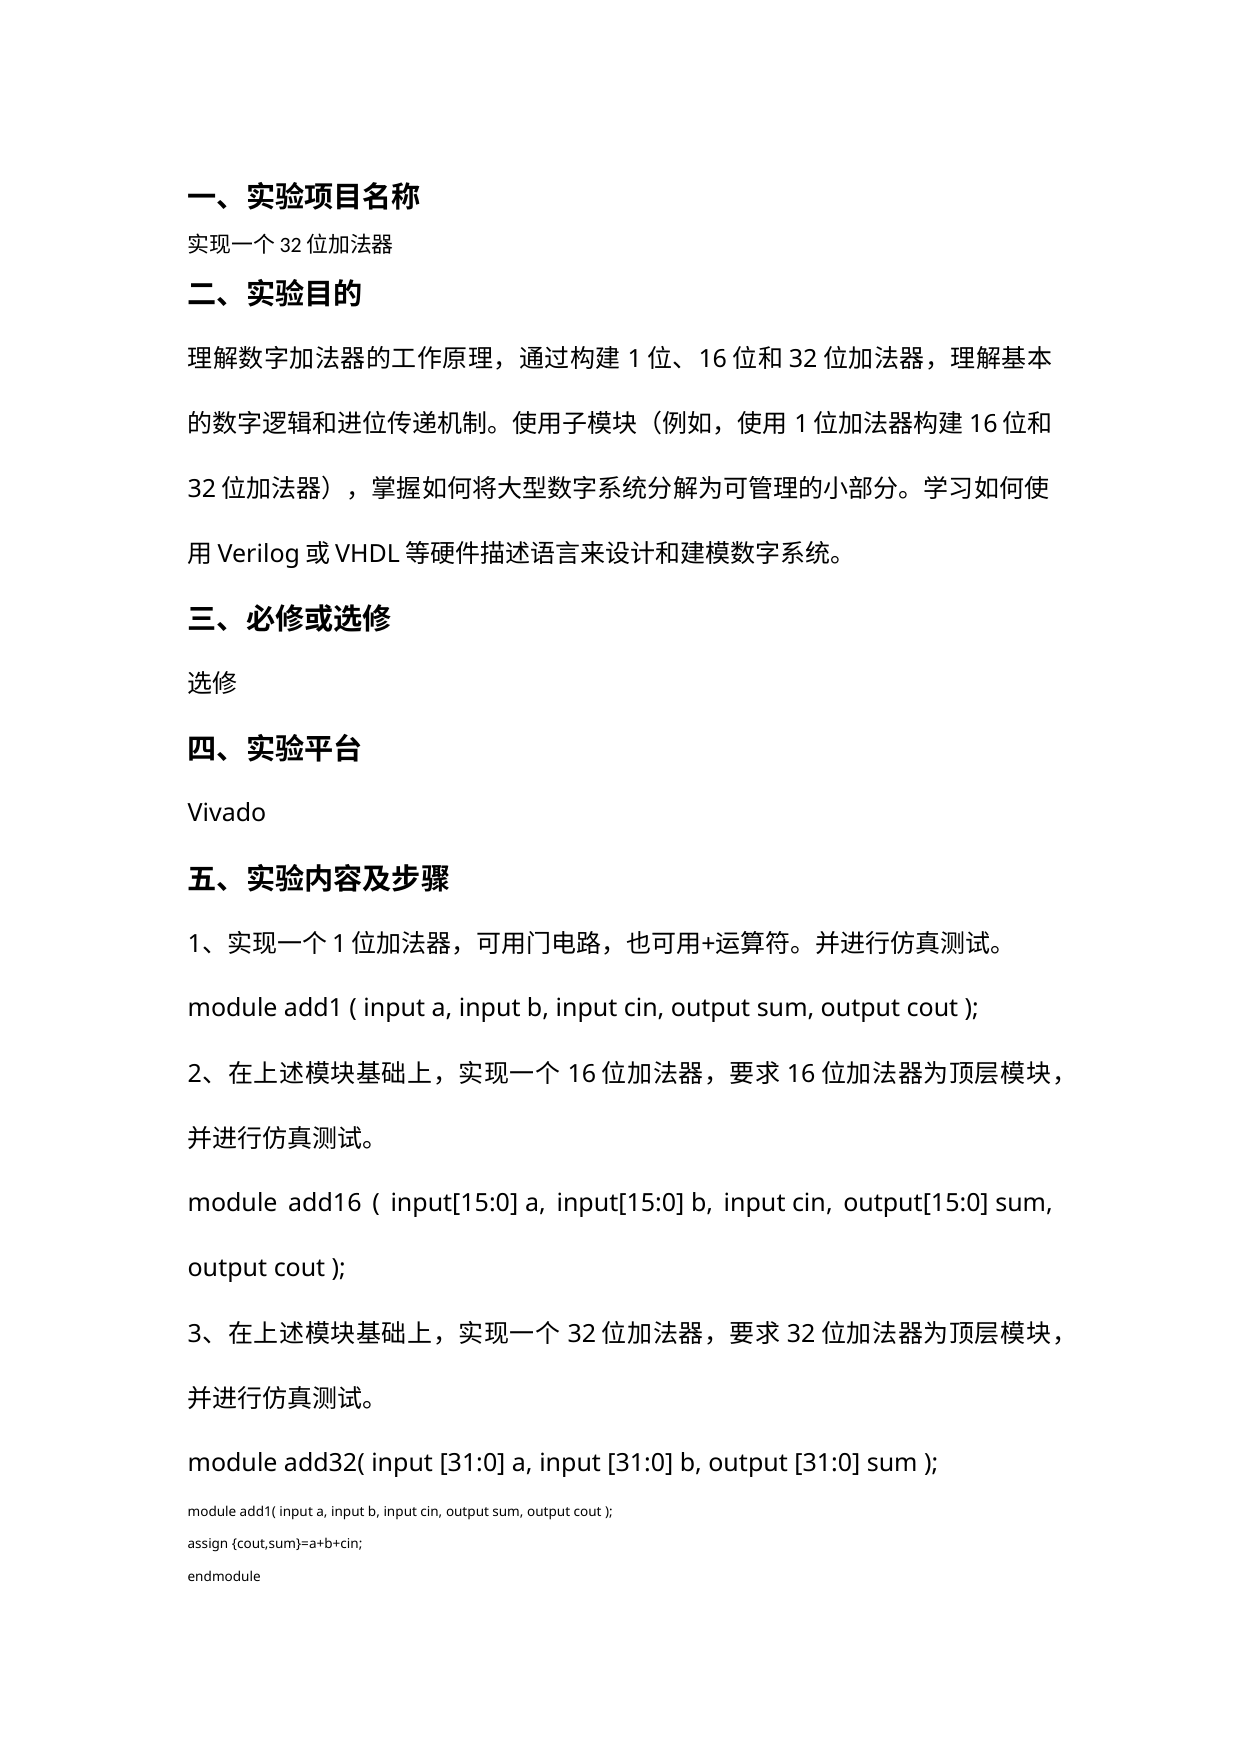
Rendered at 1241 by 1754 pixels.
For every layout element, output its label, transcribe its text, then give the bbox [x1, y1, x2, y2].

text assign {cout,sum}=a+b+cin; [187, 1527, 1053, 1559]
text module add1 ( input a, input b, input cin, output sum, output cout ); [187, 974, 1053, 1039]
list 实验项目名称 [187, 162, 1053, 227]
text 理解数字加法器的工作原理，通过构建1位、16位和32位加法器，理解基本的数字逻辑和进位传递机制。使用子模块（例如，使用1位加法器构建16位和32位加法器），掌握如何将大型数字系统分解为可管理的小部分。学习如何使用Verilog或VHDL等硬件描述语言来设计和建模数字系统。 [187, 324, 1053, 584]
list 实验目的 [187, 259, 1053, 324]
text module add16 ( input[15:0] a, input[15:0] b, input cin, output[15:0] sum, output cout ); [187, 1169, 1053, 1299]
text 实现一个32位加法器 [187, 227, 1053, 259]
text 2、在上述模块基础上，实现一个16位加法器，要求16位加法器为顶层模块，并进行仿真测试。 [187, 1039, 1053, 1169]
text module add1( input a, input b, input cin, output sum, output cout ); [187, 1494, 1053, 1527]
text 3、在上述模块基础上，实现一个32位加法器，要求32位加法器为顶层模块，并进行仿真测试。 [187, 1299, 1053, 1429]
text 1、实现一个1位加法器，可用门电路，也可用+运算符。并进行仿真测试。 [187, 909, 1053, 974]
text Vivado [187, 779, 1053, 844]
text endmodule [187, 1559, 1053, 1592]
list 实验内容及步骤 [187, 844, 1053, 909]
text 选修 [187, 649, 1053, 714]
list 实验平台 [187, 714, 1053, 779]
text module add32( input [31:0] a, input [31:0] b, output [31:0] sum ); [187, 1429, 1053, 1494]
list 必修或选修 [187, 584, 1053, 649]
